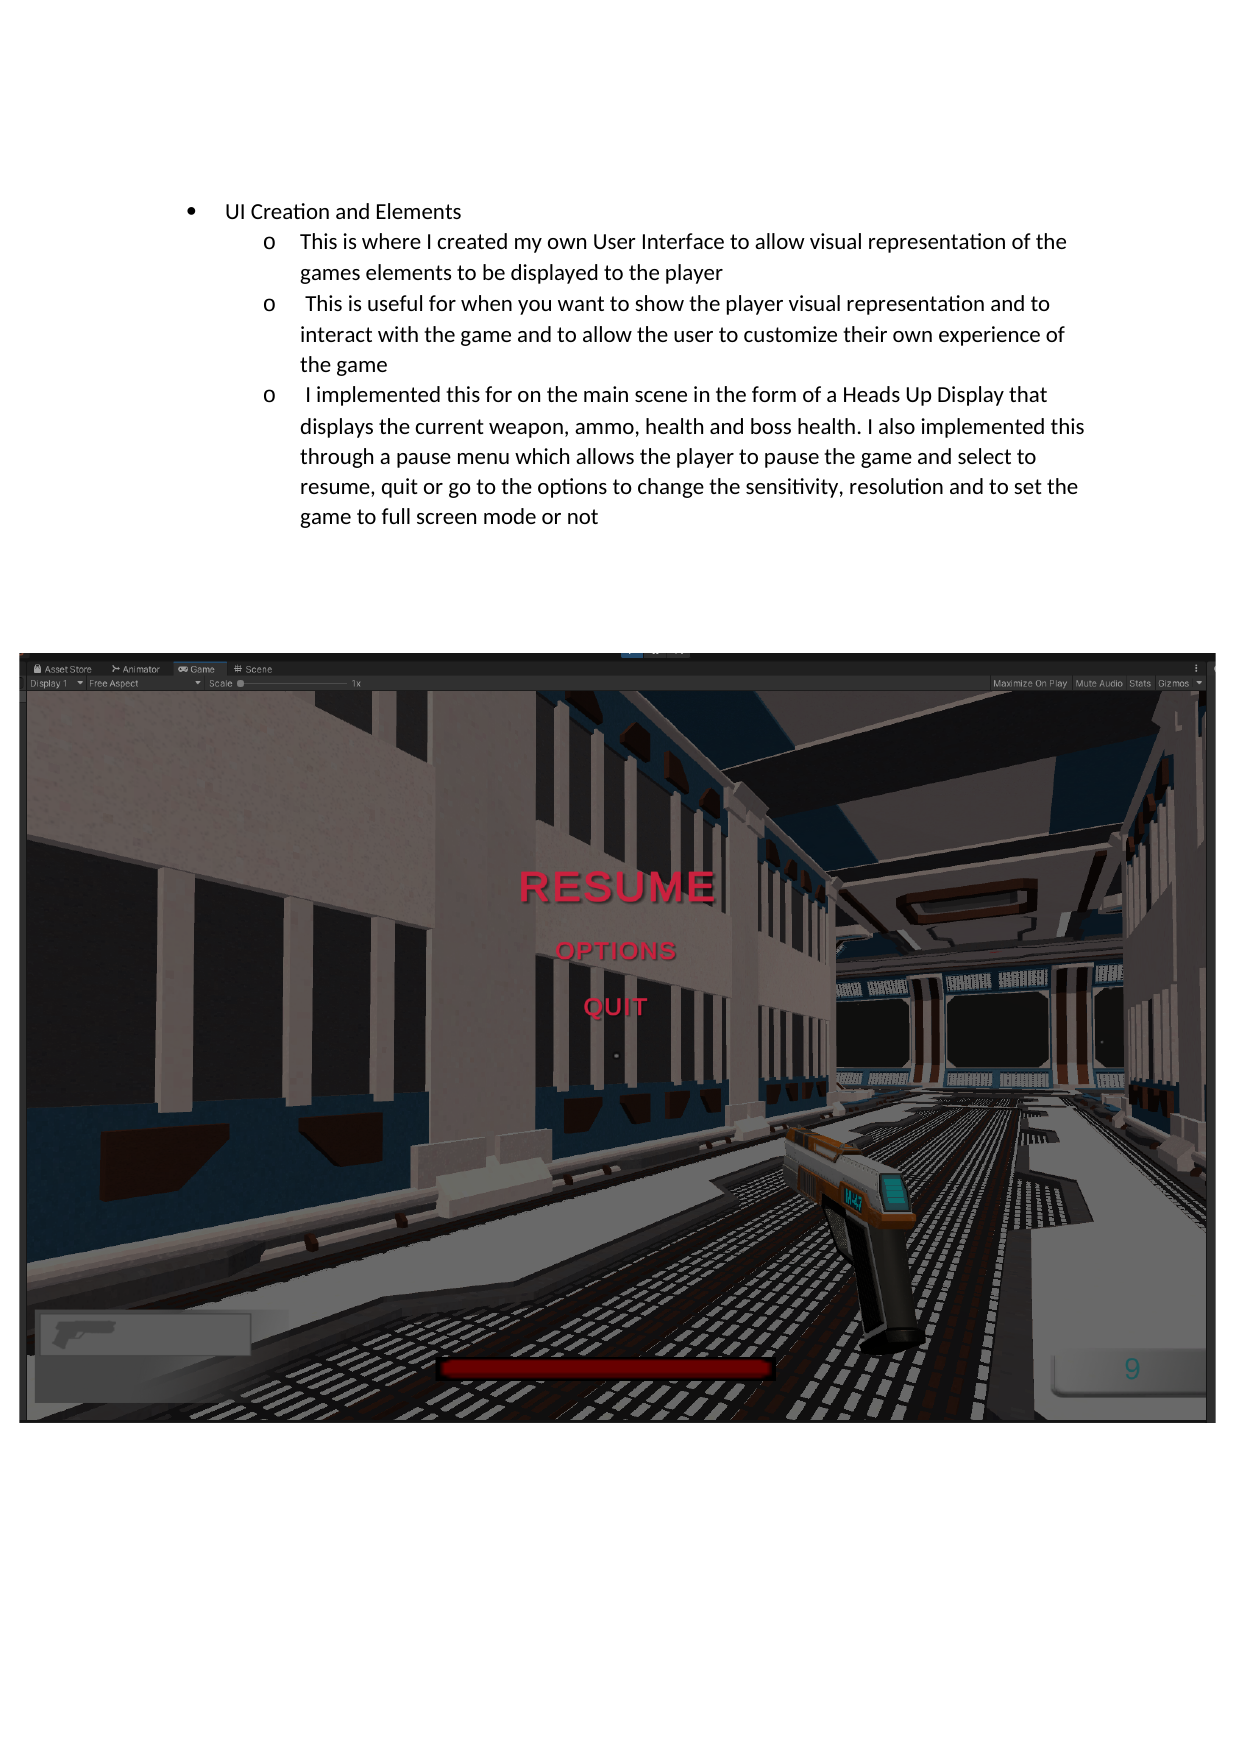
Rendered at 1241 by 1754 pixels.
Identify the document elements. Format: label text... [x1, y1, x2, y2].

list This is useful for when you want to show the player visual representation and to interact with the game and to allow the user to customize their own experience of the game [262, 289, 1090, 378]
list This is where I created my own User Interface to allow visual representation of the games elements to be displayed to the player [262, 227, 1090, 286]
list I implemented this for on the main scene in the form of a Heads Up Display that displays the current weapon, ammo, health and boss health. I also implemented this through a pause menu which allows the player to pause the game and select to resume, quit or go to the options to change the sensitivity, resolution and to set the game to full screen mode or not [262, 380, 1090, 530]
picture [18, 653, 1215, 1422]
list UI Creation and Elements [187, 197, 1090, 225]
